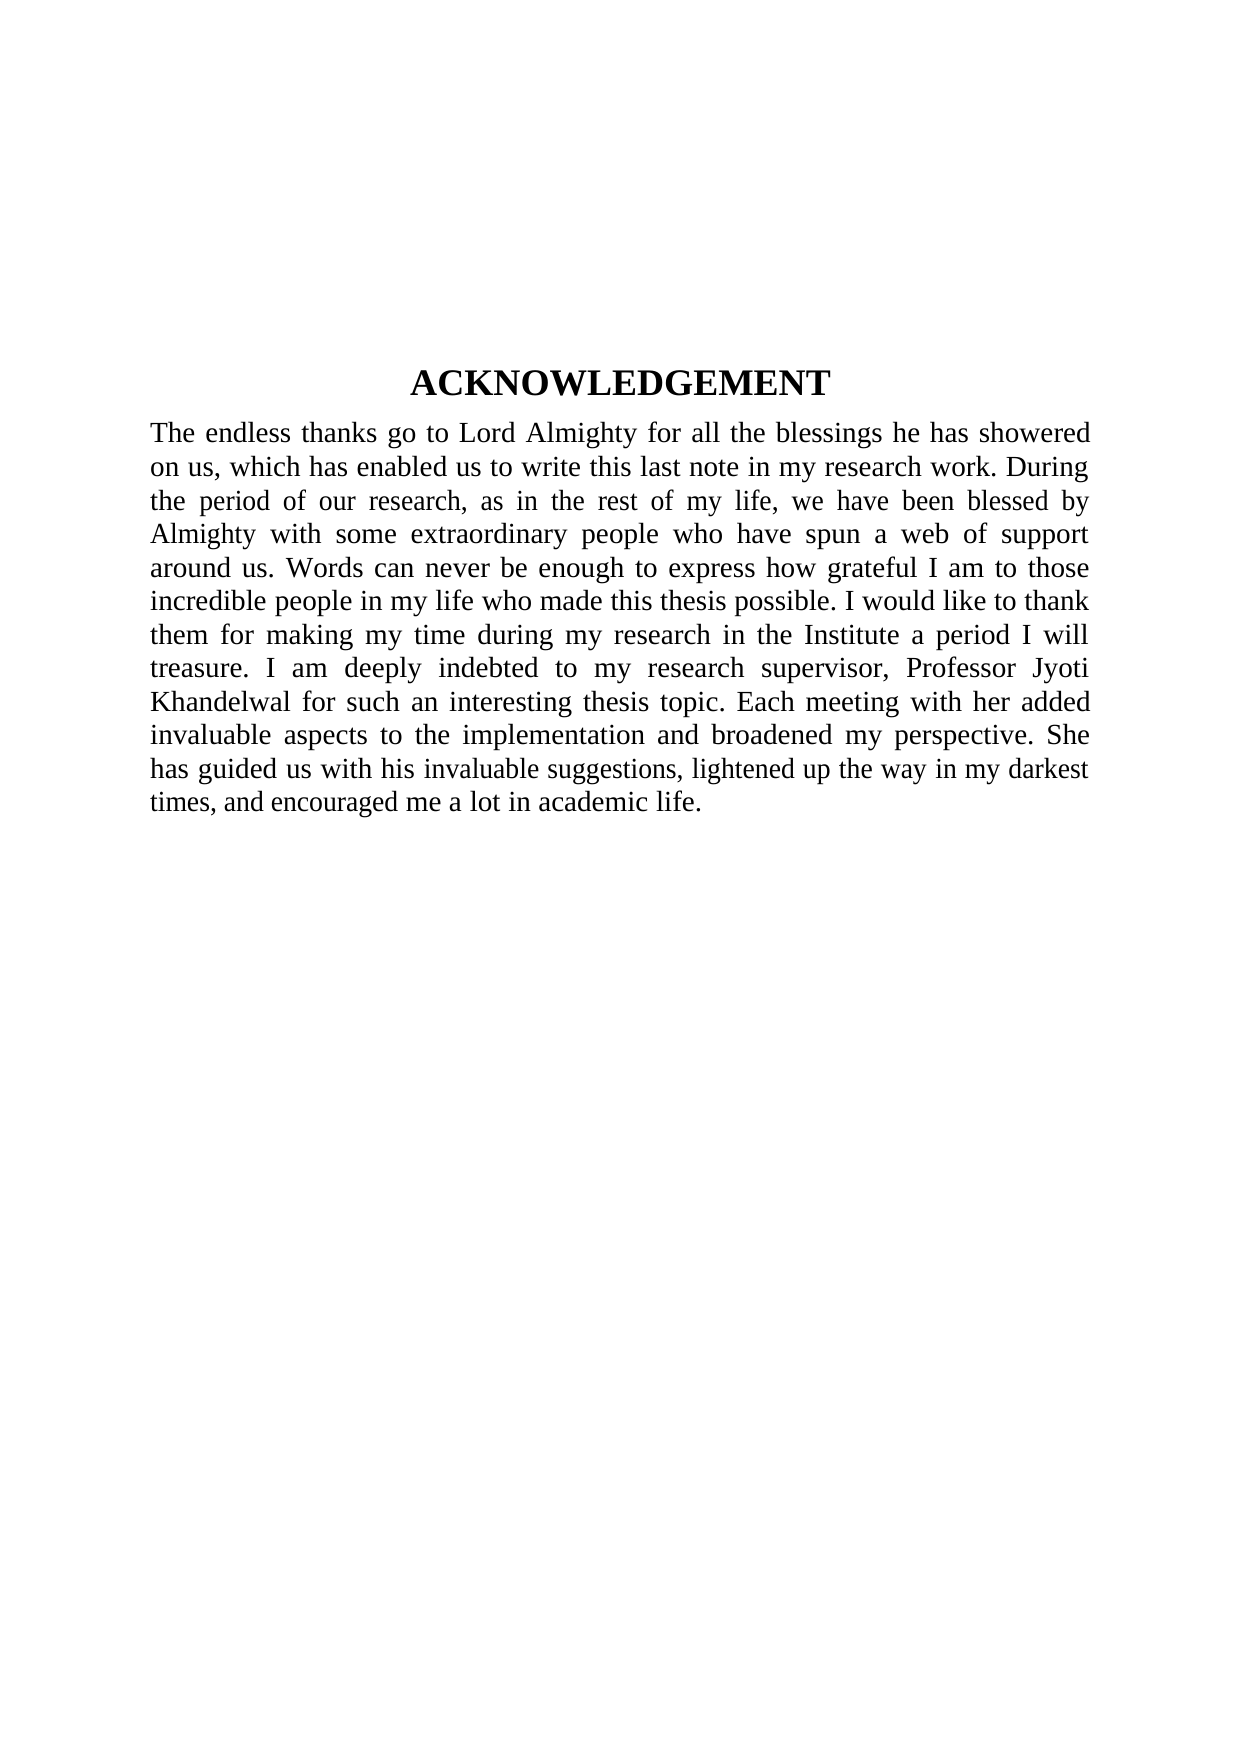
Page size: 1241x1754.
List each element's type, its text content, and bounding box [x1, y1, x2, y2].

text The endless thanks go to Lord Almighty for all the blessings he has showered on us, which has enabled us to write this last note in my research work. During the period of our research, as in the rest of my life, we have been blessed by Almighty with some extraordinary people who have spun a web of support around us. Words can never be enough to express how grateful I am to those incredible people in my life who made this thesis possible. I would like to thank them for making my time during my research in the Institute a period I will treasure. I am deeply indebted to my research supervisor, Professor Jyoti Khandelwal for such an interesting thesis topic. Each meeting with her added invaluable aspects to the implementation and broadened my perspective. She has guided us with his invaluable suggestions, lightened up the way in my darkest times, and encouraged me a lot in academic life. [150, 416, 1090, 818]
subtitle ACKNOWLEDGEMENT [204, 361, 1037, 404]
